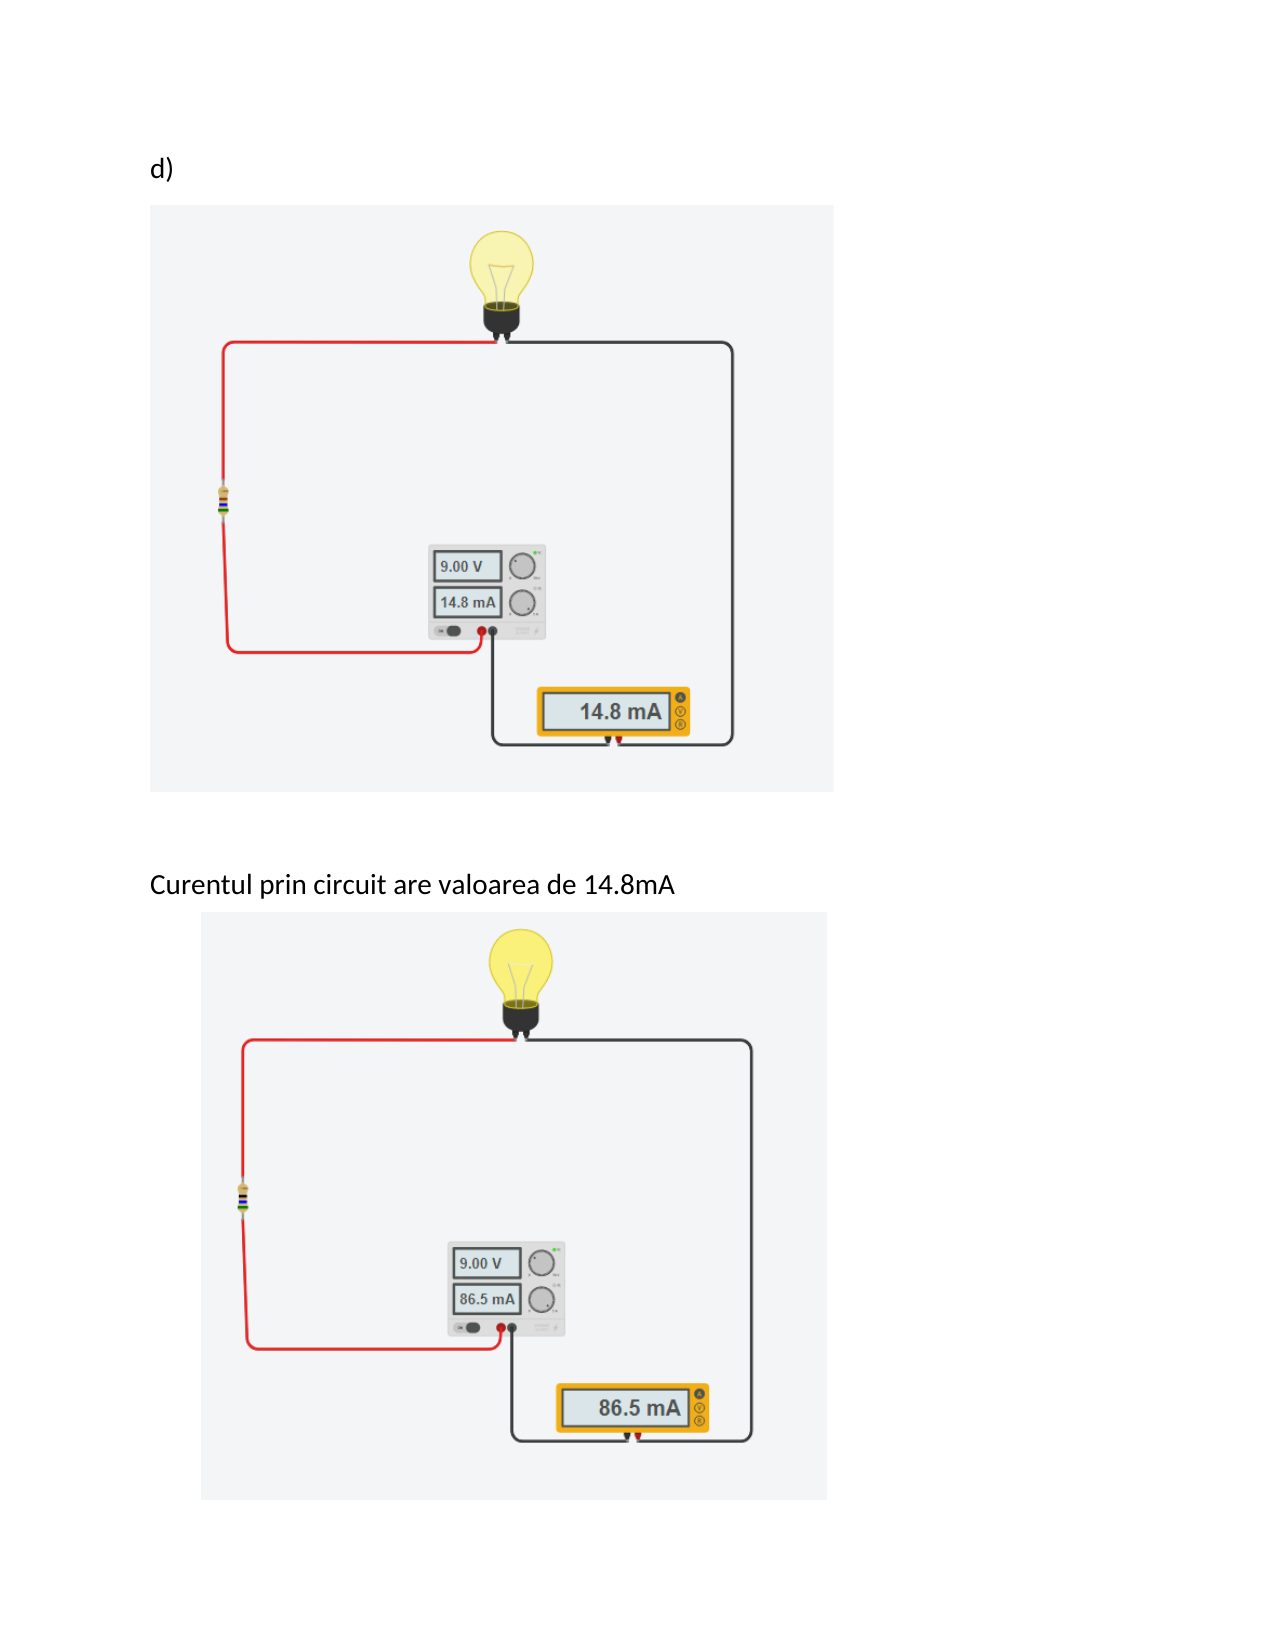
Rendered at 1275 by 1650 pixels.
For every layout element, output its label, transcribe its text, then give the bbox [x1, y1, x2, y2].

text Curentul prin circuit are valoarea de 14.8mA [150, 866, 1125, 902]
text d) [150, 150, 1125, 186]
picture [150, 205, 834, 792]
picture [201, 912, 828, 1500]
